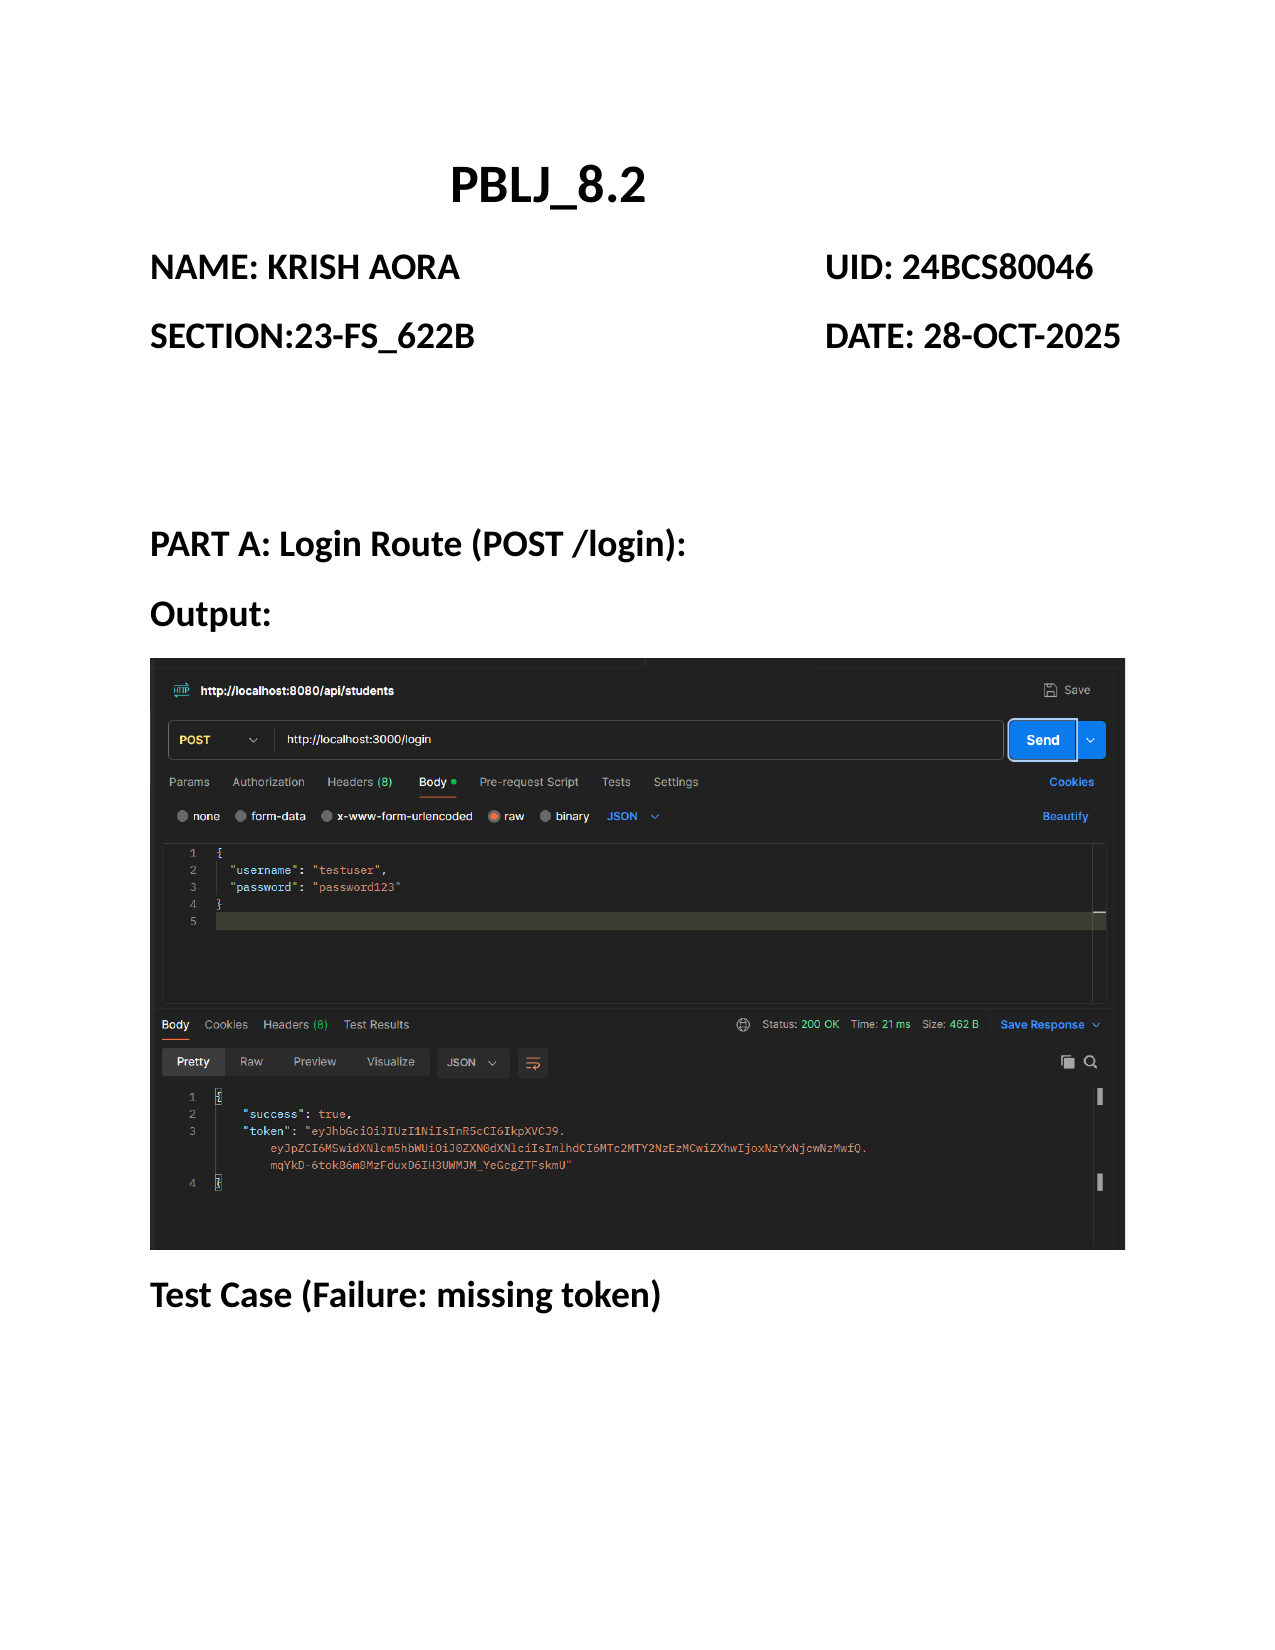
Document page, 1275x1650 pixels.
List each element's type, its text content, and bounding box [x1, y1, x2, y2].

text SECTION:23-FS_622B DATE: 28-OCT-2025 [150, 312, 1125, 358]
text Test Case (Failure: missing token) [150, 1271, 1125, 1317]
text PBLJ_8.2 [150, 150, 1125, 216]
picture [150, 658, 1125, 1250]
text PART A: Login Route (POST /login): [150, 520, 1125, 566]
text NAME: KRISH AORA UID: 24BCS80046 [150, 243, 1125, 288]
text Output: [150, 589, 1125, 635]
